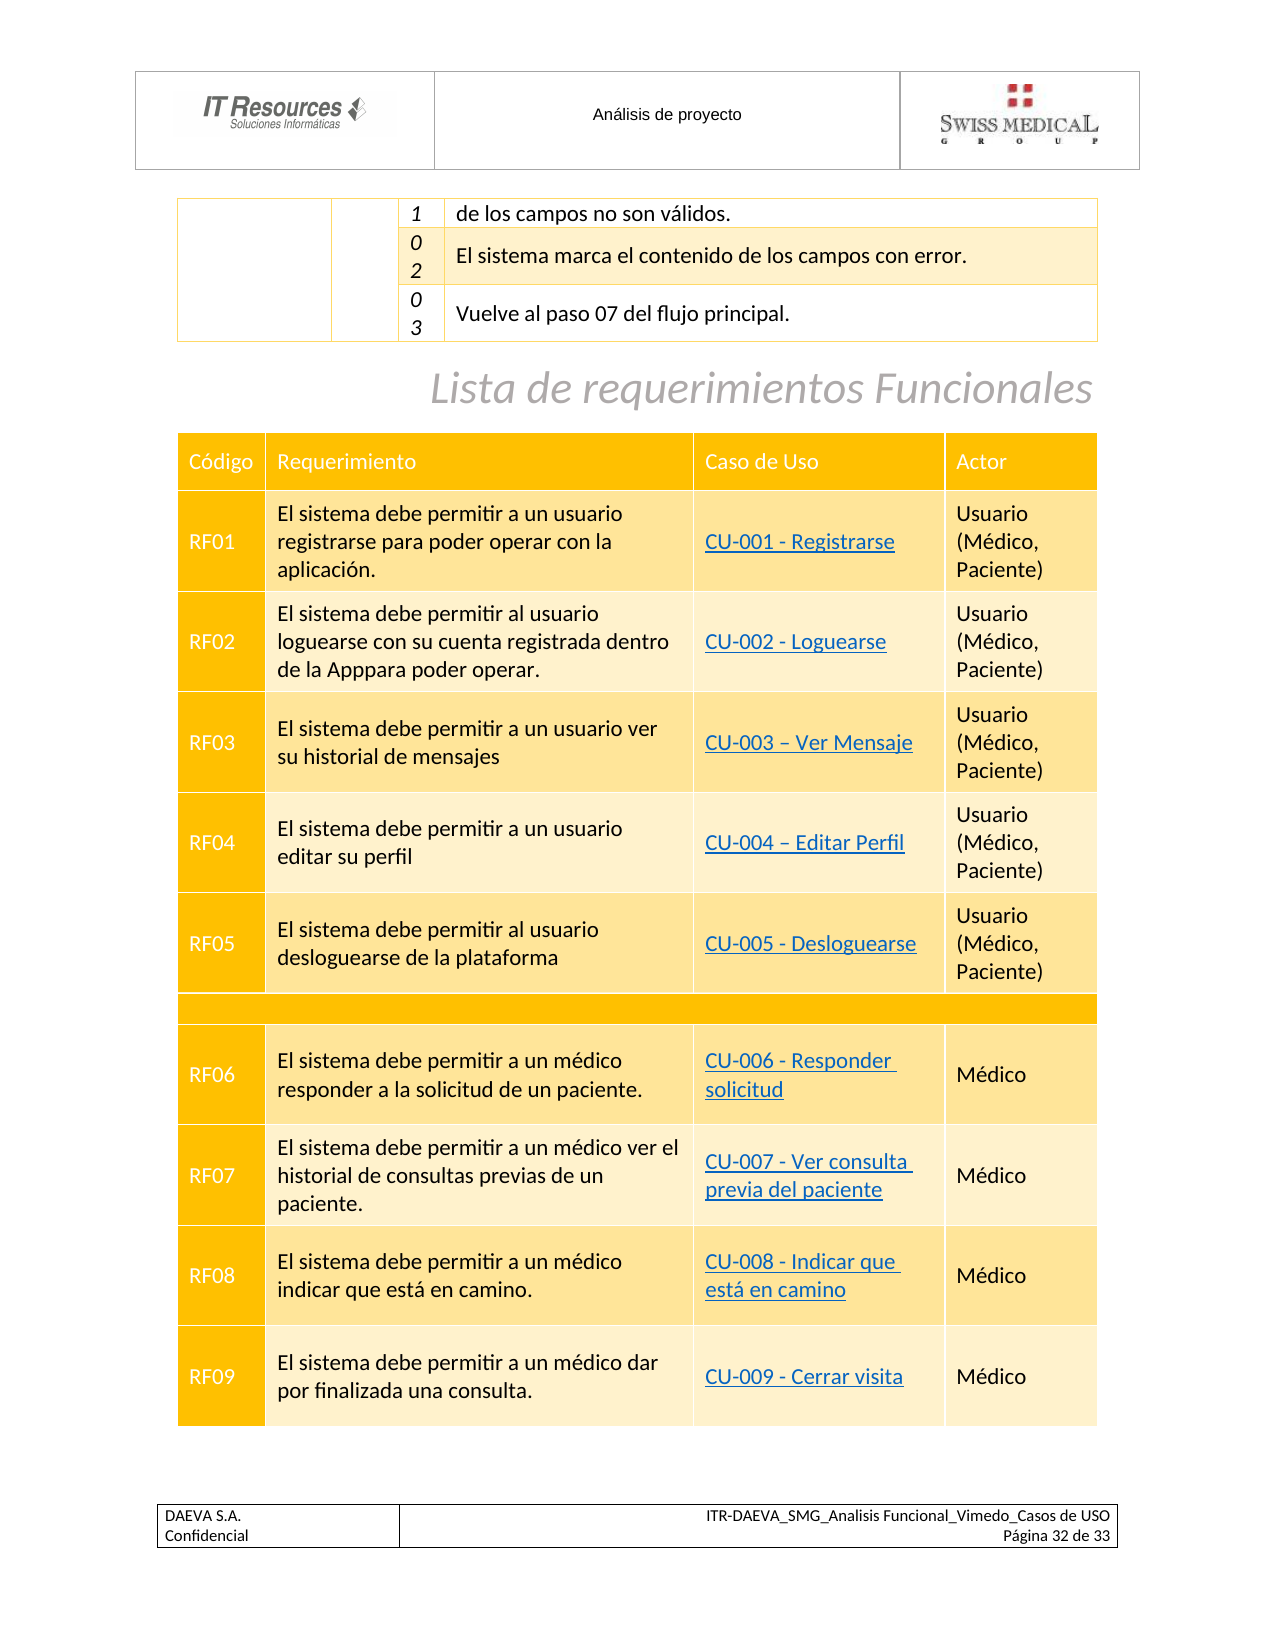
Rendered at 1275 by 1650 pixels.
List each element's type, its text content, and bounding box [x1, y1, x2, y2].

table_cell CU-003 – Ver Mensaje [694, 692, 944, 792]
table_cell El sistema debe permitir a un médico responder a la solicitud de un paciente. [266, 1025, 693, 1124]
table_cell 03 [399, 285, 444, 341]
table_header Actor [946, 433, 1097, 490]
table_cell RF08 [178, 1226, 265, 1325]
table_cell El sistema debe permitir a un usuario ver su historial de mensajes [266, 692, 693, 792]
table_cell RF05 [178, 893, 265, 992]
table_cell CU-004 – Editar Perfil [694, 793, 944, 892]
table_cell 01 [399, 199, 444, 227]
table_cell Usuario (Médico, Paciente) [946, 592, 1097, 691]
table_cell El sistema debe permitir a un médico dar por finalizada una consulta. [266, 1326, 693, 1426]
table_cell Médico [946, 1326, 1097, 1426]
table_header Código [178, 433, 265, 490]
table_cell RF09 [178, 1326, 265, 1426]
table_cell El sistema muestra un mensaje de error indicando que los formatos de los campos no son válidos. [445, 199, 1097, 227]
table_cell Usuario (Médico, Paciente) [946, 793, 1097, 892]
table_cell CU-005 - Desloguearse [694, 893, 944, 992]
table_cell CU-002 - Loguearse [694, 592, 944, 691]
table_cell Médico [946, 1226, 1097, 1325]
table_cell Usuario (Médico, Paciente) [946, 893, 1097, 992]
table_cell El sistema debe permitir a un usuario editar su perfil [266, 793, 693, 892]
table_header Caso de Uso [694, 433, 944, 490]
table_cell Médico [946, 1025, 1097, 1124]
table_header Requerimiento [266, 433, 693, 490]
table_cell El sistema debe permitir a un médico indicar que está en camino. [266, 1226, 693, 1325]
table_cell CU-009 - Cerrar visita [694, 1326, 944, 1426]
table_cell Médico [946, 1125, 1097, 1225]
table_cell CU-006 - Responder solicitud [694, 1025, 944, 1124]
table_cell 02 [399, 228, 444, 284]
subtitle Lista de requerimientos Funcionales [177, 358, 1098, 414]
table_cell Usuario (Médico, Paciente) [946, 491, 1097, 591]
picture [173, 91, 397, 137]
table_cell El sistema debe permitir a un médico ver el historial de consultas previas de un paciente. [266, 1125, 693, 1225]
table_cell RF04 [178, 793, 265, 892]
table_cell RF07 [178, 1125, 265, 1225]
table_cell RF01 [178, 491, 265, 591]
table_cell RF02 [178, 592, 265, 691]
table_cell El sistema debe permitir al usuario desloguearse de la plataforma [266, 893, 693, 992]
table_cell [178, 994, 1097, 1024]
table_cell RF06 [178, 1025, 265, 1124]
table_cell CU-001 - Registrarse [694, 491, 944, 591]
table_cell El sistema debe permitir a un usuario registrarse para poder operar con la aplicación. [266, 491, 693, 591]
table_cell Vuelve al paso 07 del flujo principal. [445, 285, 1097, 341]
table_cell El sistema debe permitir al usuario loguearse con su cuenta registrada dentro de la Apppara poder operar. [266, 592, 693, 691]
table_cell Usuario (Médico, Paciente) [946, 692, 1097, 792]
picture [941, 84, 1099, 144]
table_cell RF03 [178, 692, 265, 792]
table_cell CU-007 - Ver consulta previa del paciente [694, 1125, 944, 1225]
table_cell CU-008 - Indicar que está en camino [694, 1226, 944, 1325]
table_cell El sistema marca el contenido de los campos con error. [445, 228, 1097, 284]
